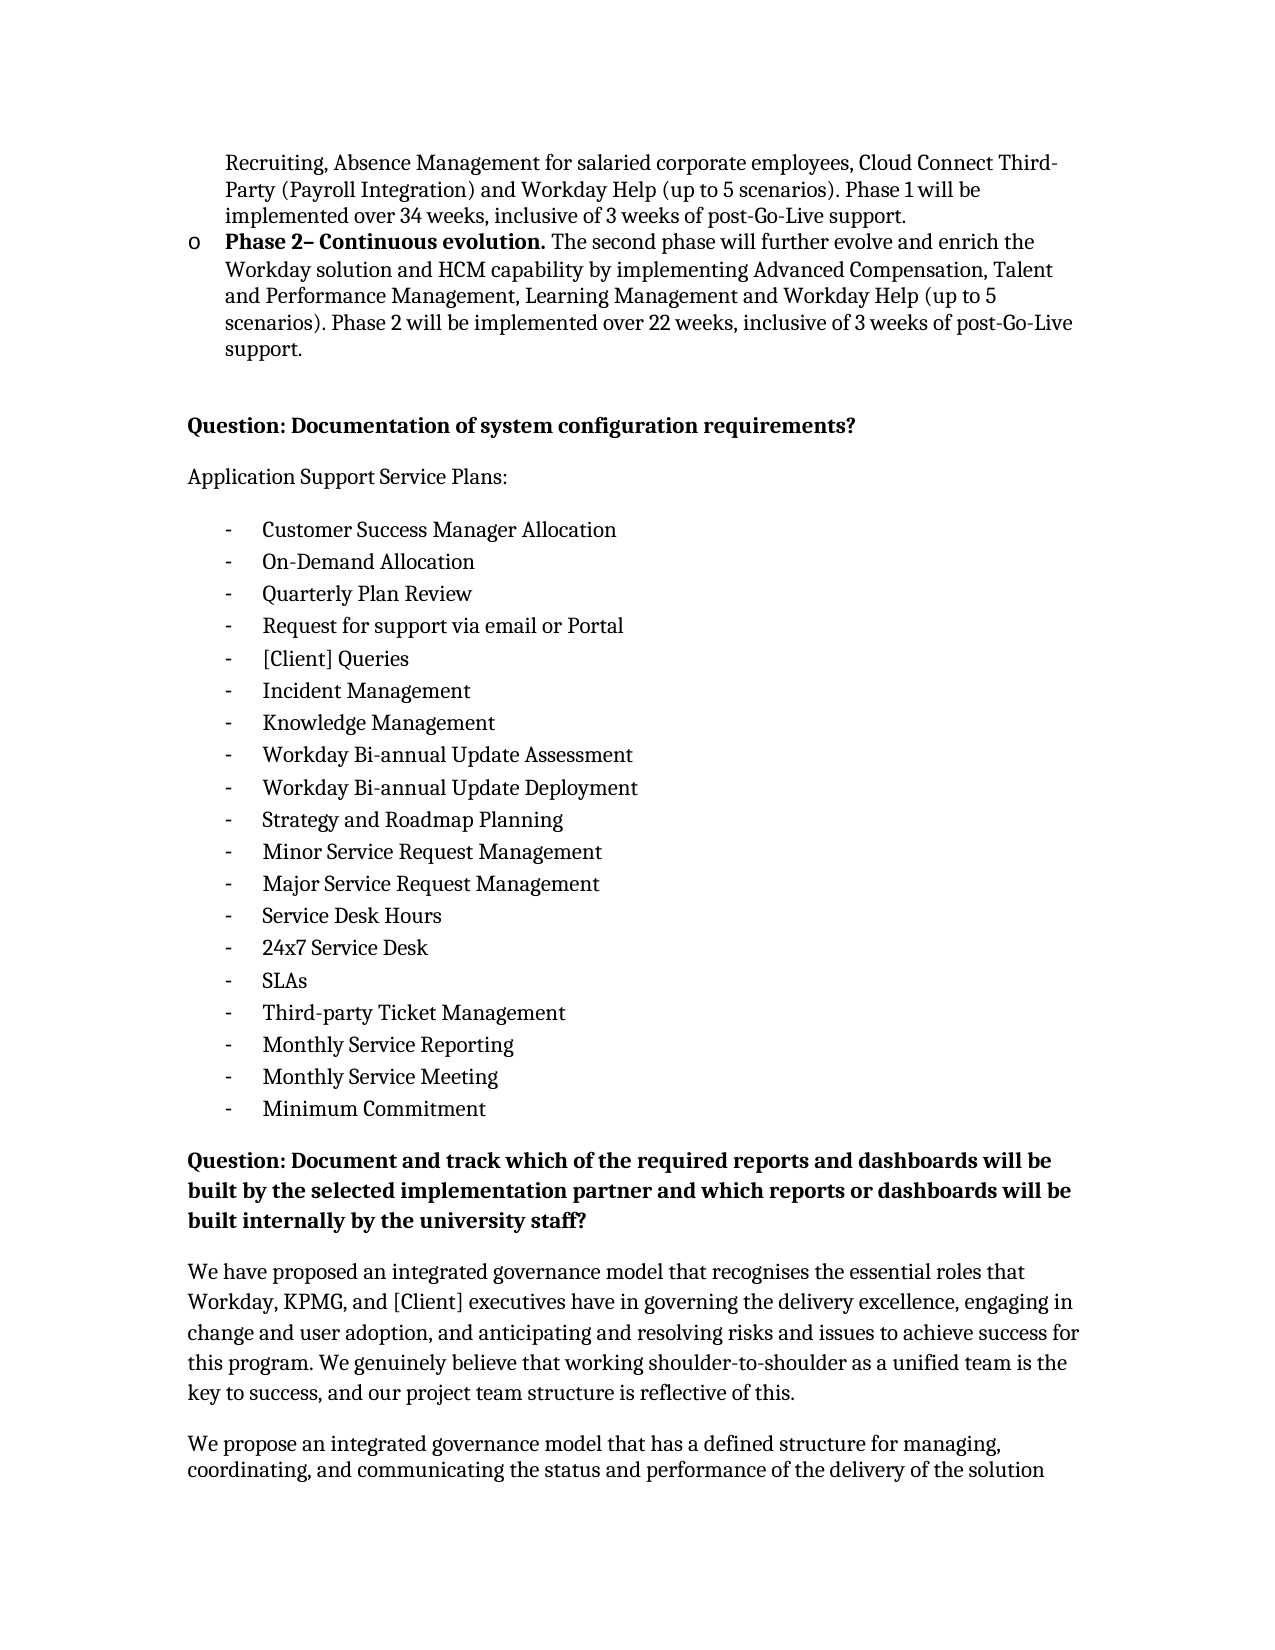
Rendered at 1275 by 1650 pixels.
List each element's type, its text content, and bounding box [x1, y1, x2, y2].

list Minor Service Request Management [225, 837, 1087, 865]
list [Client] Queries [225, 644, 1087, 672]
list Phase 2– Continuous evolution. The second phase will further evolve and enrich the Workday solution and HCM capability by implementing Advanced Compensation, Talent and Performance Management, Learning Management and Workday Help (up to 5 scenarios). Phase 2 will be implemented over 22 weeks, inclusive of 3 weeks of post-Go-Live support. [187, 229, 1087, 362]
list Minimum Commitment [225, 1094, 1087, 1122]
list 24x7 Service Desk [225, 933, 1087, 962]
text Application Support Service Plans: [187, 464, 1087, 490]
list Strategy and Roadmap Planning [225, 805, 1087, 833]
list Workday Bi-annual Update Deployment [225, 773, 1087, 801]
list Third-party Ticket Management [225, 998, 1087, 1026]
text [187, 1431, 1087, 1483]
list On-Demand Allocation [225, 547, 1087, 575]
list Quarterly Plan Review [225, 579, 1087, 607]
list Customer Success Manager Allocation [225, 515, 1087, 543]
list Major Service Request Management [225, 869, 1087, 897]
list Workday Bi-annual Update Assessment [225, 740, 1087, 768]
text We have proposed an integrated governance model that recognises the essential roles that Workday, KPMG, and [Client] executives have in governing the delivery excellence, engaging in change and user adoption, and anticipating and resolving risks and issues to achieve success for this program. We genuinely believe that working shoulder-to-shoulder as a unified team is the key to success, and our project team structure is reflective of this. [187, 1259, 1087, 1406]
list Monthly Service Meeting [225, 1062, 1087, 1090]
list SLAs [225, 966, 1087, 994]
list Request for support via email or Portal [225, 612, 1087, 640]
text Question: Document and track which of the required reports and dashboards will be built by the selected implementation partner and which reports or dashboards will be built internally by the university staff? [187, 1147, 1087, 1234]
text Question: Documentation of system configuration requirements? [187, 413, 1087, 439]
list Knowledge Management [225, 708, 1087, 736]
list Service Desk Hours [225, 901, 1087, 929]
list Incident Management [225, 676, 1087, 704]
list Monthly Service Reporting [225, 1030, 1087, 1058]
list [187, 150, 1087, 229]
